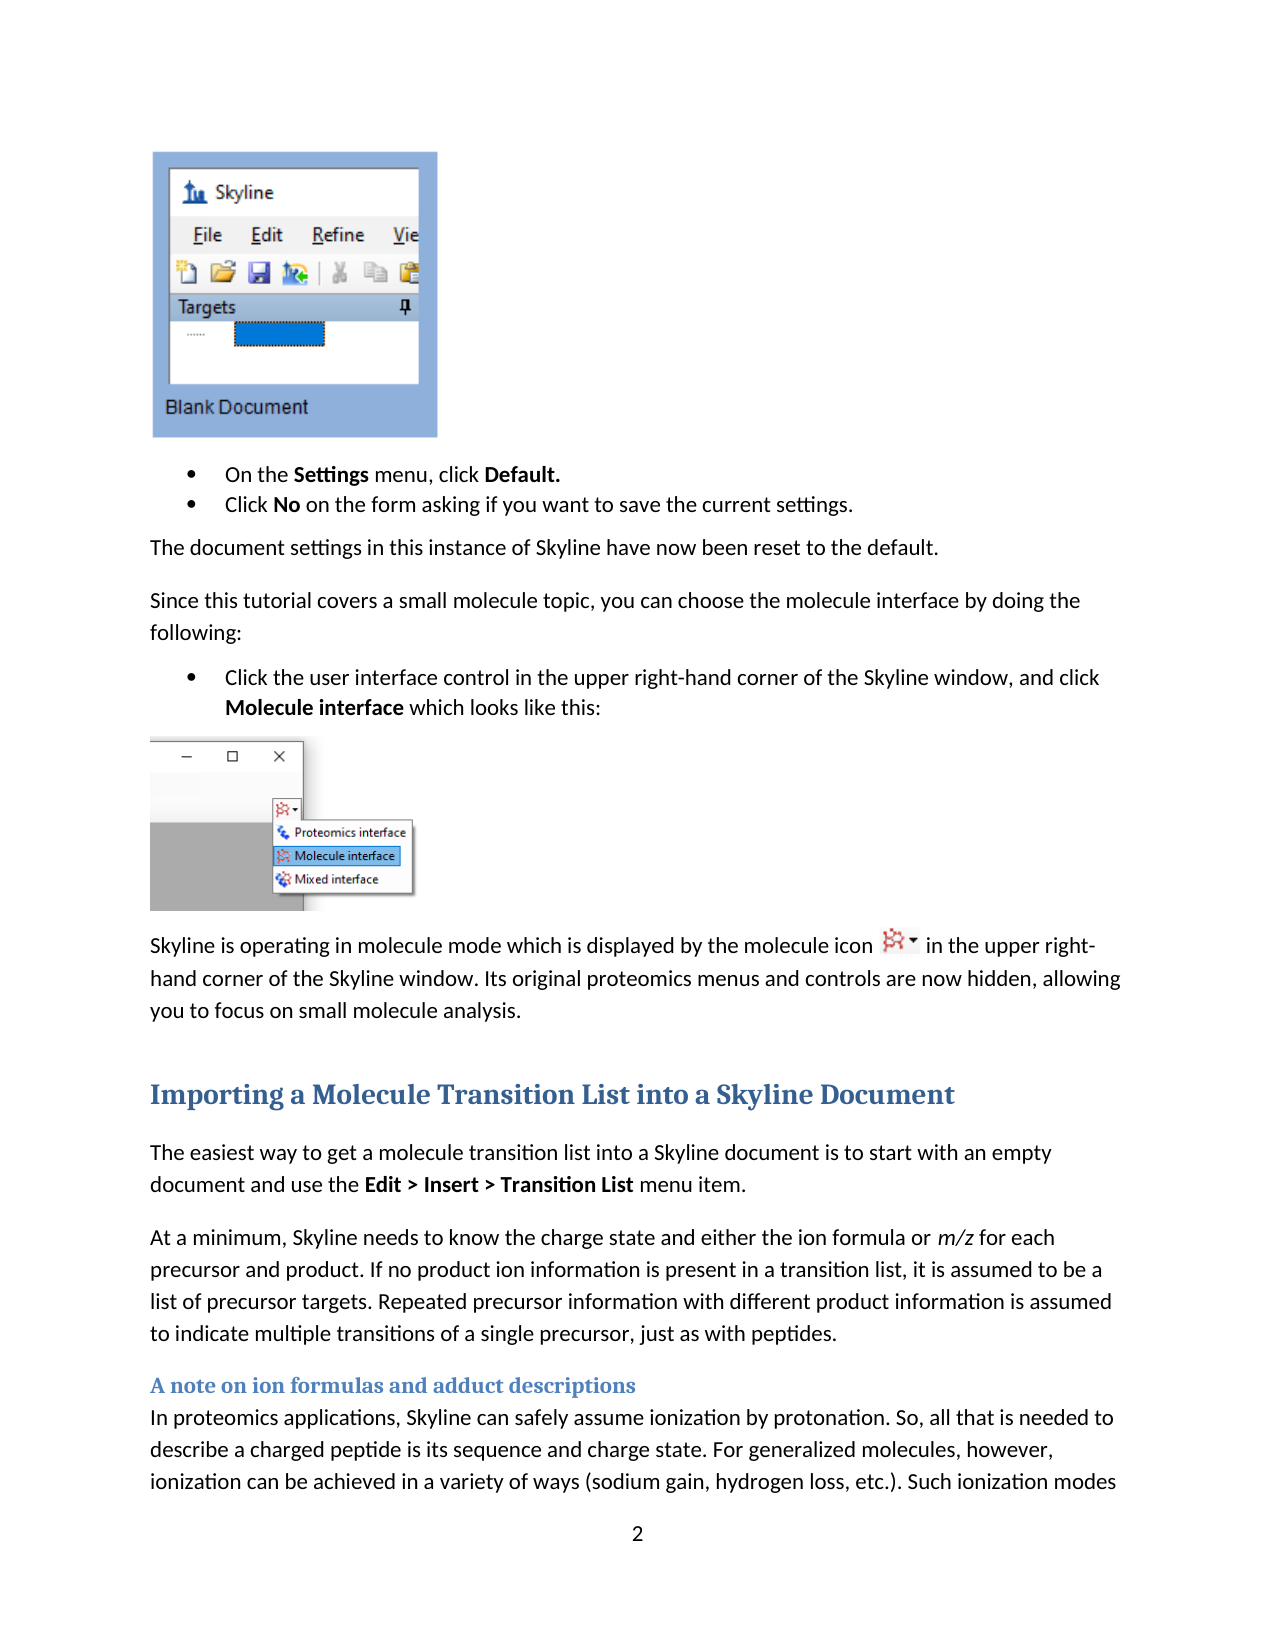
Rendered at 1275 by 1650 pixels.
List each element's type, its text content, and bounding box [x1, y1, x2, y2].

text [150, 1403, 1125, 1495]
text Since this tutorial covers a small molecule topic, you can choose the molecule interface by doing the following: [150, 586, 1125, 647]
subtitle A note on ion formulas and adduct descriptions [150, 1372, 1125, 1399]
list Click the user interface control in the upper right-hand corner of the Skyline window, and click Molecule interface which looks like this: [187, 663, 1125, 721]
picture [150, 150, 444, 444]
list On the Settings menu, click Default. [187, 460, 1125, 488]
text The document settings in this instance of Skyline have now been reset to the default. [150, 533, 1125, 561]
subtitle Importing a Molecule Transition List into a Skyline Document [150, 1078, 1125, 1112]
list Click No on the form asking if you want to save the current settings. [187, 491, 1125, 519]
picture [879, 927, 921, 954]
text The easiest way to get a molecule transition list into a Skyline document is to start with an empty document and use the Edit > Insert > Transition List menu item. [150, 1138, 1125, 1198]
text At a minimum, Skyline needs to know the charge state and either the ion formula or m/z for each precursor and product. If no product ion information is present in a transition list, it is assumed to be a list of precursor targets. Repeated precursor information with different product information is assumed to indicate multiple transitions of a single precursor, just as with peptides. [150, 1223, 1125, 1347]
picture [150, 736, 420, 911]
text Skyline is operating in molecule mode which is displayed by the molecule icon in the upper right-hand corner of the Skyline window. Its original proteomics menus and controls are now hidden, allowing you to focus on small molecule analysis. [150, 928, 1125, 1024]
